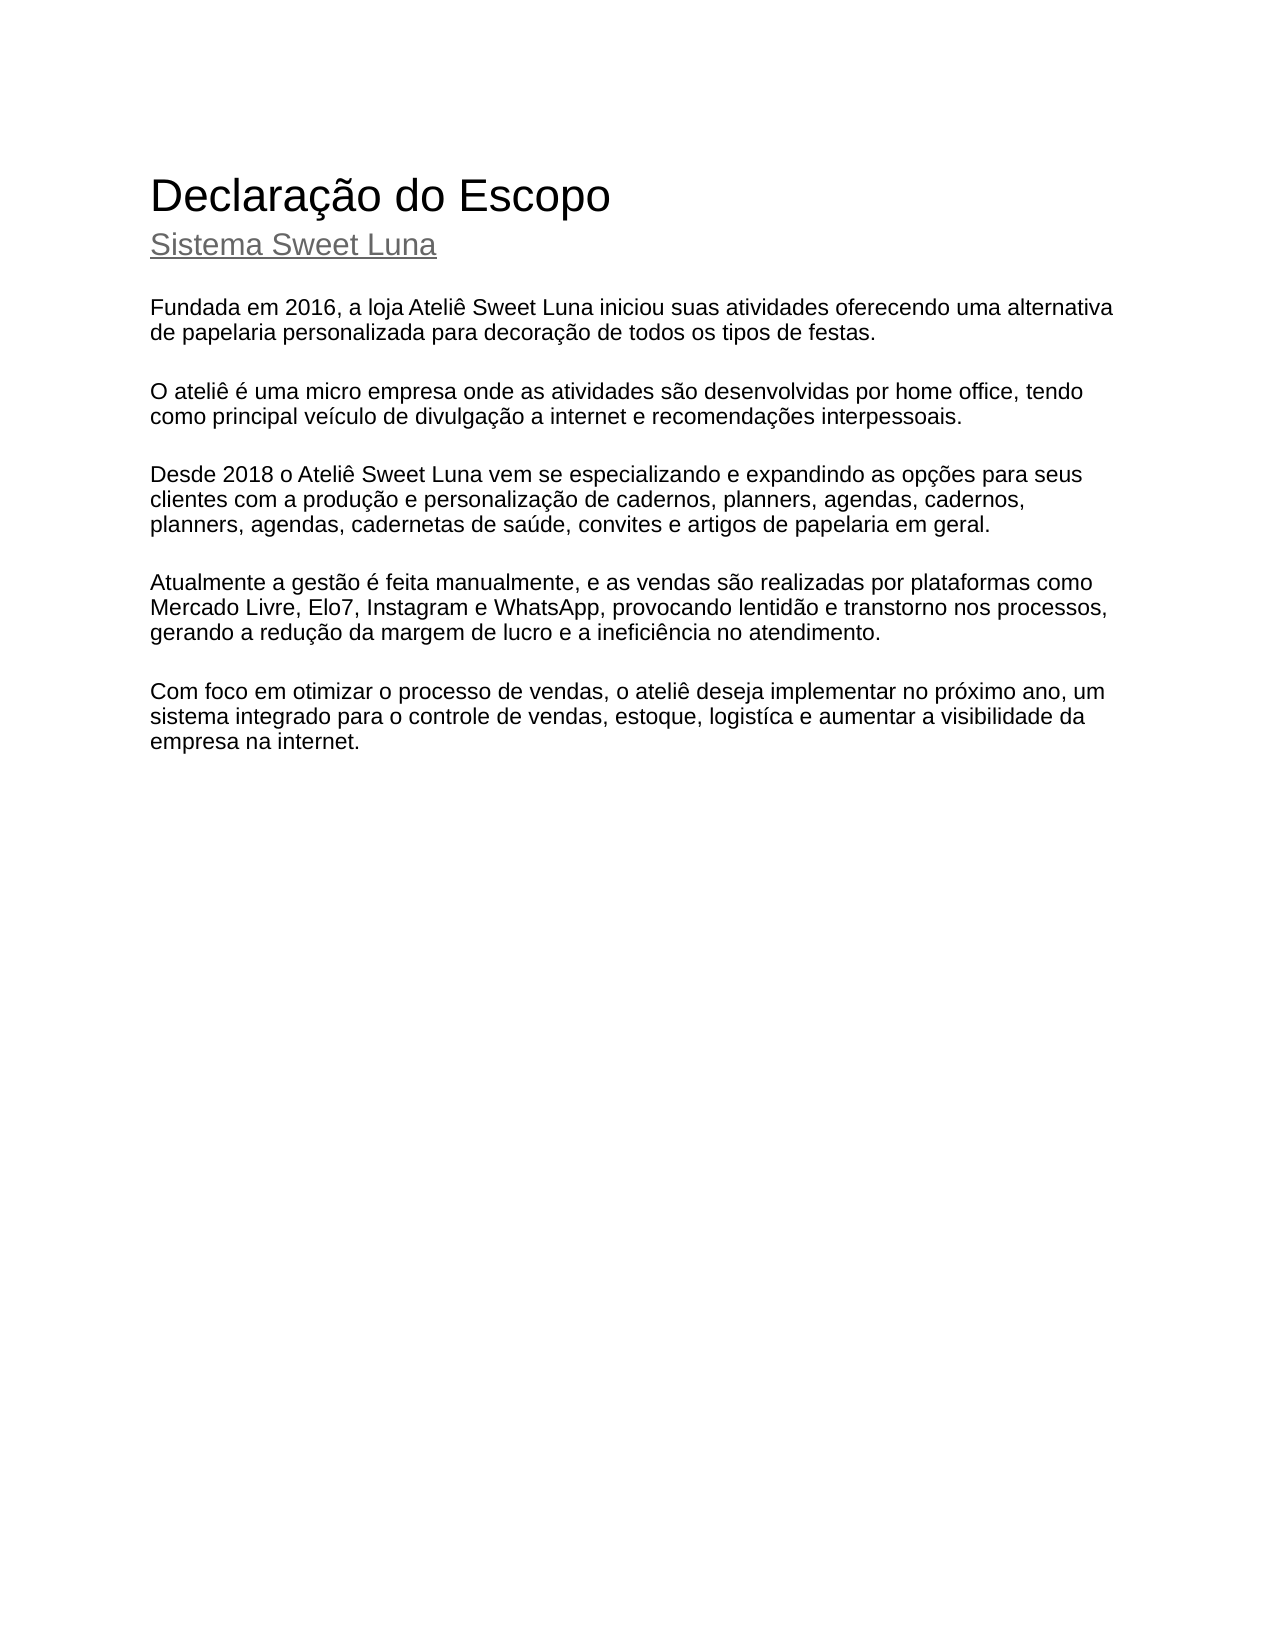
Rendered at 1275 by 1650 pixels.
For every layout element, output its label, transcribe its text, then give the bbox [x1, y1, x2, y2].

text Desde 2018 o Ateliê Sweet Luna vem se especializando e expandindo as opções para seus clientes com a produção e personalização de cadernos, planners, agendas, cadernos, planners, agendas, cadernetas de saúde, convites e artigos de papelaria em geral. [150, 462, 1125, 537]
text Com foco em otimizar o processo de vendas, o ateliê deseja implementar no próximo ano, um sistema integrado para o controle de vendas, estoque, logistíca e aumentar a visibilidade da empresa na internet. [150, 679, 1125, 754]
text Sistema Sweet Luna [150, 225, 1125, 262]
text Declaração do Escopo [150, 181, 1125, 219]
text Fundada em 2016, a loja Ateliê Sweet Luna iniciou suas atividades oferecendo uma alternativa de papelaria personalizada para decoração de todos os tipos de festas. [150, 296, 1125, 346]
text O ateliê é uma micro empresa onde as atividades são desenvolvidas por home office, tendo como principal veículo de divulgação a internet e recomendações interpessoais. [150, 379, 1125, 429]
text Atualmente a gestão é feita manualmente, e as vendas são realizadas por plataformas como Mercado Livre, Elo7, Instagram e WhatsApp, provocando lentidão e transtorno nos processos, gerando a redução da margem de lucro e a ineficiência no atendimento. [150, 571, 1125, 646]
